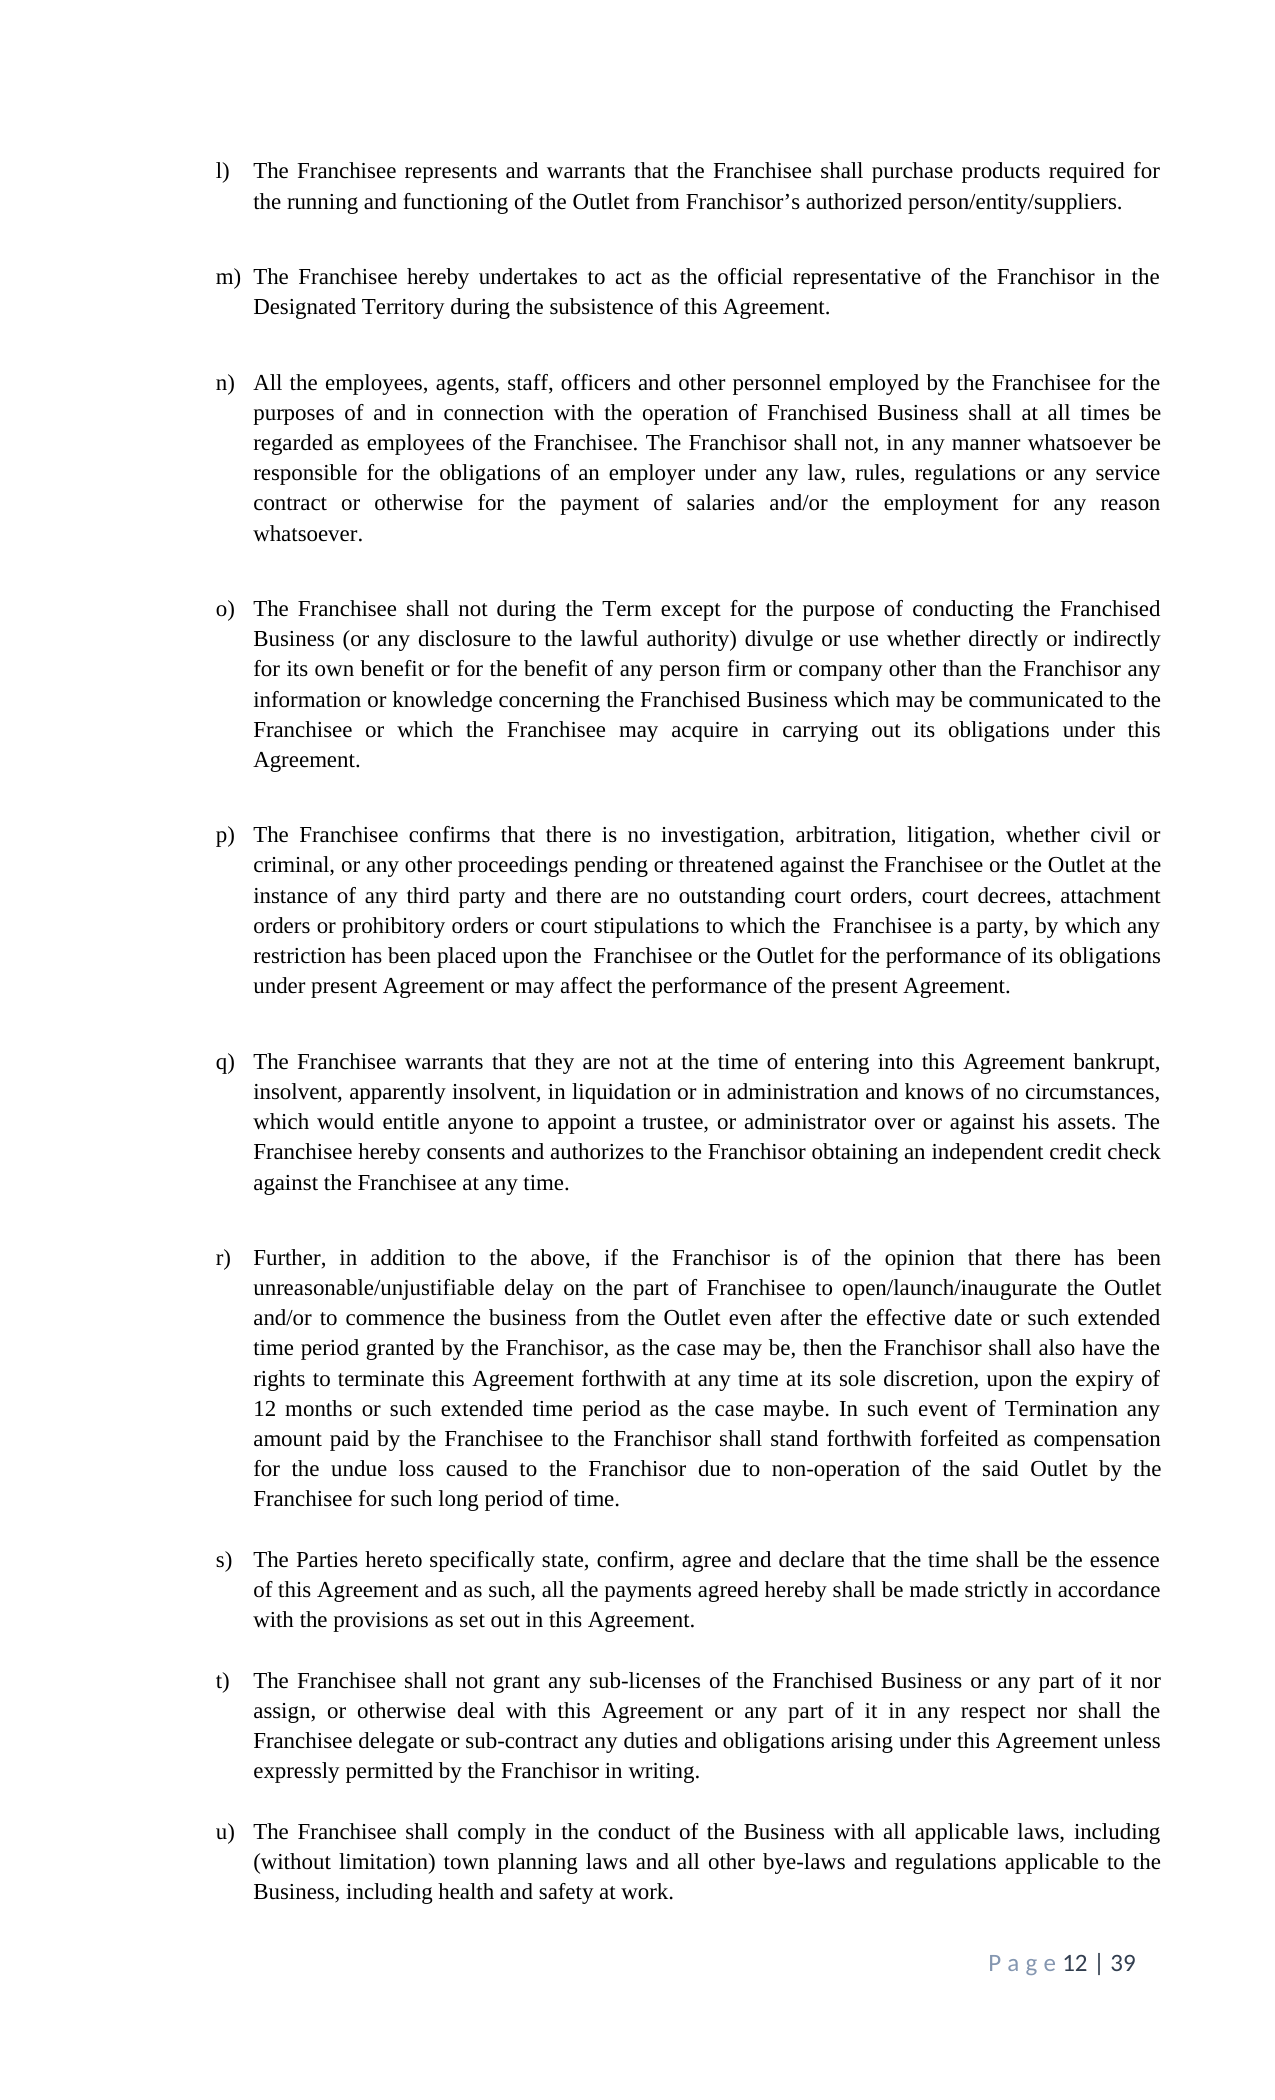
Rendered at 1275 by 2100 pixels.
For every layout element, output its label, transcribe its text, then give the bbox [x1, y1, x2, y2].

list The Franchisee shall not during the Term except for the purpose of conducting the Franchised Business (or any disclosure to the lawful authority) divulge or use whether directly or indirectly for its own benefit or for the benefit of any person firm or company other than the Franchisor any information or knowledge concerning the Franchised Business which may be communicated to the Franchisee or which the Franchisee may acquire in carrying out its obligations under this Agreement. [216, 595, 1162, 772]
list The Franchisee hereby undertakes to act as the official representative of the Franchisor in the Designated Territory during the subsistence of this Agreement. [216, 263, 1162, 320]
list The Franchisee shall not grant any sub-licenses of the Franchised Business or any part of it nor assign, or otherwise deal with this Agreement or any part of it in any respect nor shall the Franchisee delegate or sub-contract any duties and obligations arising under this Agreement unless expressly permitted by the Franchisor in writing. [216, 1667, 1162, 1784]
list The Parties hereto specifically state, confirm, agree and declare that the time shall be the essence of this Agreement and as such, all the payments agreed hereby shall be made strictly in accordance with the provisions as set out in this Agreement. [216, 1546, 1162, 1633]
list Further, in addition to the above, if the Franchisor is of the opinion that there has been unreasonable/unjustifiable delay on the part of Franchisee to open/launch/inaugurate the Outlet and/or to commence the business from the Outlet even after the effective date or such extended time period granted by the Franchisor, as the case may be, then the Franchisor shall also have the rights to terminate this Agreement forthwith at any time at its sole discretion, upon the expiry of 12 months or such extended time period as the case maybe. In such event of Termination any amount paid by the Franchisee to the Franchisor shall stand forthwith forfeited as compensation for the undue loss caused to the Franchisor due to non-operation of the said Outlet by the Franchisee for such long period of time. [216, 1244, 1162, 1512]
list The Franchisee warrants that they are not at the time of entering into this Agreement bankrupt, insolvent, apparently insolvent, in liquidation or in administration and knows of no circumstances, which would entitle anyone to appoint a trustee, or administrator over or against his assets. The Franchisee hereby consents and authorizes to the Franchisor obtaining an independent credit check against the Franchisee at any time. [216, 1048, 1162, 1195]
list The Franchisee represents and warrants that the Franchisee shall purchase products required for the running and functioning of the Outlet from Franchisor’s authorized person/entity/suppliers. [216, 158, 1162, 214]
list The Franchisee confirms that there is no investigation, arbitration, litigation, whether civil or criminal, or any other proceedings pending or threatened against the Franchisee or the Outlet at the instance of any third party and there are no outstanding court orders, court decrees, attachment orders or prohibitory orders or court stipulations to which the Franchisee is a party, by which any restriction has been placed upon the Franchisee or the Outlet for the performance of its obligations under present Agreement or may affect the performance of the present Agreement. [216, 821, 1162, 999]
list All the employees, agents, staff, officers and other personnel employed by the Franchisee for the purposes of and in connection with the operation of Franchised Business shall at all times be regarded as employees of the Franchisee. The Franchisor shall not, in any manner whatsoever be responsible for the obligations of an employer under any law, rules, regulations or any service contract or otherwise for the payment of salaries and/or the employment for any reason whatsoever. [216, 369, 1162, 546]
list The Franchisee shall comply in the conduct of the Business with all applicable laws, including (without limitation) town planning laws and all other bye-laws and regulations applicable to the Business, including health and safety at work. [216, 1818, 1162, 1904]
